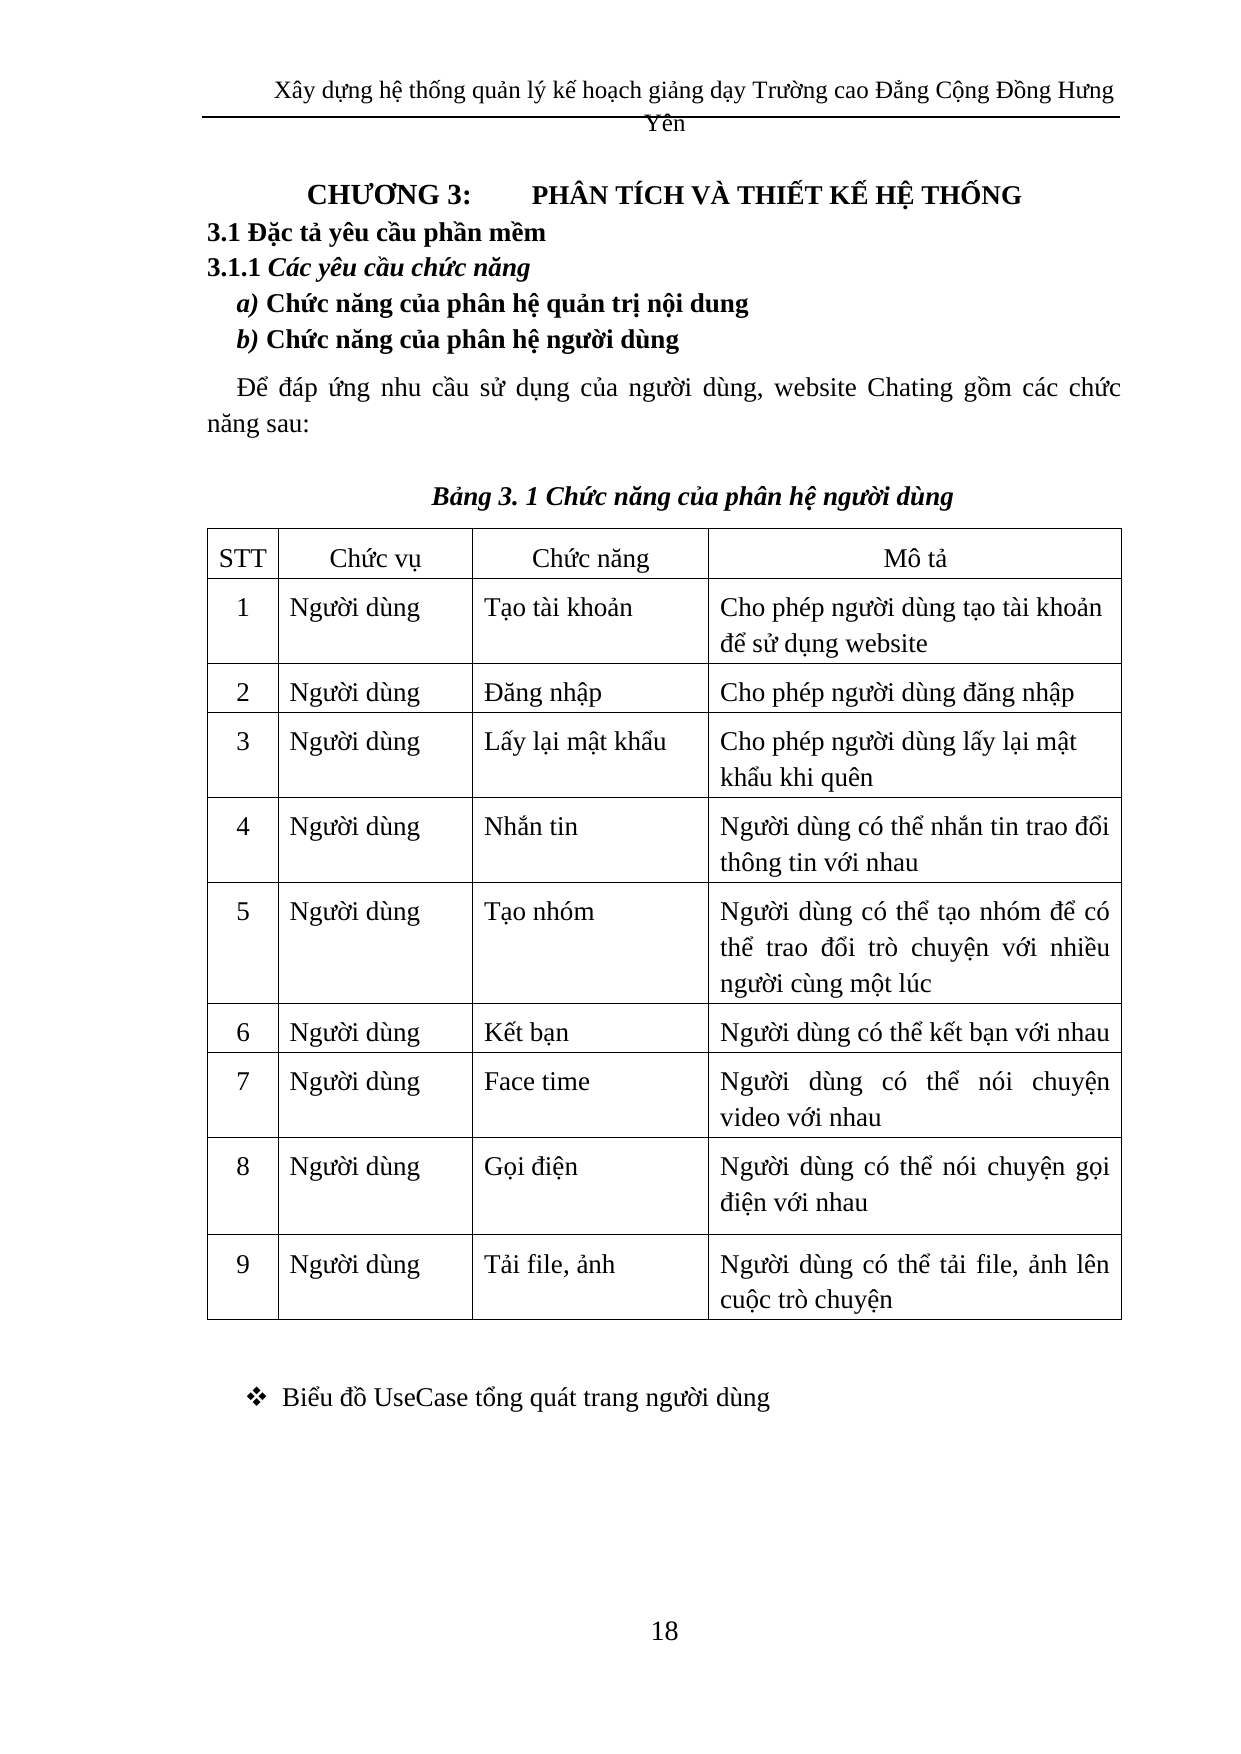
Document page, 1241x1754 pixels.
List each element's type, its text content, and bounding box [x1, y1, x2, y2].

table_cell Người dùng có thể nói chuyện gọi điện với nhau [709, 1138, 1121, 1234]
table_cell 1 [208, 579, 278, 663]
subtitle PHÂN TÍCH VÀ THIẾT KẾ HỆ THỐNG [207, 177, 1122, 211]
table_cell Tạo nhóm [473, 883, 708, 1003]
list Chức năng của phân hệ người dùng [236, 323, 1122, 354]
table_cell Người dùng [279, 579, 472, 663]
table_cell 4 [208, 798, 278, 882]
table_cell Tạo tài khoản [473, 579, 708, 663]
table_cell Người dùng có thể tạo nhóm để có thể trao đổi trò chuyện với nhiều người cùng một lúc [709, 883, 1121, 1003]
table_cell Người dùng có thể tải file, ảnh lên cuộc trò chuyện [709, 1235, 1121, 1319]
table_cell Cho phép người dùng đăng nhập [709, 664, 1121, 712]
text Để đáp ứng nhu cầu sử dụng của người dùng, website Chating gồm các chức năng sau: [207, 371, 1122, 438]
list Chức năng của phân hệ quản trị nội dung [236, 287, 1122, 318]
table_cell Cho phép người dùng tạo tài khoản để sử dụng website [709, 579, 1121, 663]
table_cell Gọi điện [473, 1138, 708, 1234]
table_cell Người dùng [279, 1235, 472, 1319]
table_cell Lấy lại mật khẩu [473, 713, 708, 797]
table_cell Người dùng [279, 1004, 472, 1052]
text Bảng 3. 1 Chức năng của phân hệ người dùng [207, 480, 1122, 511]
table_header STT [208, 529, 278, 578]
table_cell Cho phép người dùng lấy lại mật khẩu khi quên [709, 713, 1121, 797]
table_cell 6 [208, 1004, 278, 1052]
table_header Mô tả [709, 529, 1121, 578]
list Biểu đồ UseCase tổng quát trang người dùng [244, 1381, 1122, 1412]
table_cell 9 [208, 1235, 278, 1319]
table_cell 2 [208, 664, 278, 712]
table_cell 8 [208, 1138, 278, 1234]
table_cell Người dùng [279, 713, 472, 797]
table_header Chức vụ [279, 529, 472, 578]
table_cell 3 [208, 713, 278, 797]
table_cell Tải file, ảnh [473, 1235, 708, 1319]
list Các yêu cầu chức năng [207, 251, 1122, 283]
table_cell Người dùng [279, 664, 472, 712]
table_cell Người dùng [279, 883, 472, 1003]
table_cell Đăng nhập [473, 664, 708, 712]
table_cell Người dùng có thể nhắn tin trao đổi thông tin với nhau [709, 798, 1121, 882]
table_cell 7 [208, 1053, 278, 1137]
table_cell Kết bạn [473, 1004, 708, 1052]
table_cell Face time [473, 1053, 708, 1137]
table_cell Người dùng [279, 1138, 472, 1234]
table_cell Người dùng [279, 1053, 472, 1137]
table_cell Người dùng [279, 798, 472, 882]
table_cell Nhắn tin [473, 798, 708, 882]
list Đặc tả yêu cầu phần mềm [207, 216, 1122, 247]
table_cell Người dùng có thể nói chuyện video với nhau [709, 1053, 1121, 1137]
table_cell Người dùng có thể kết bạn với nhau [709, 1004, 1121, 1052]
table_header Chức năng [473, 529, 708, 578]
table_cell 5 [208, 883, 278, 1003]
